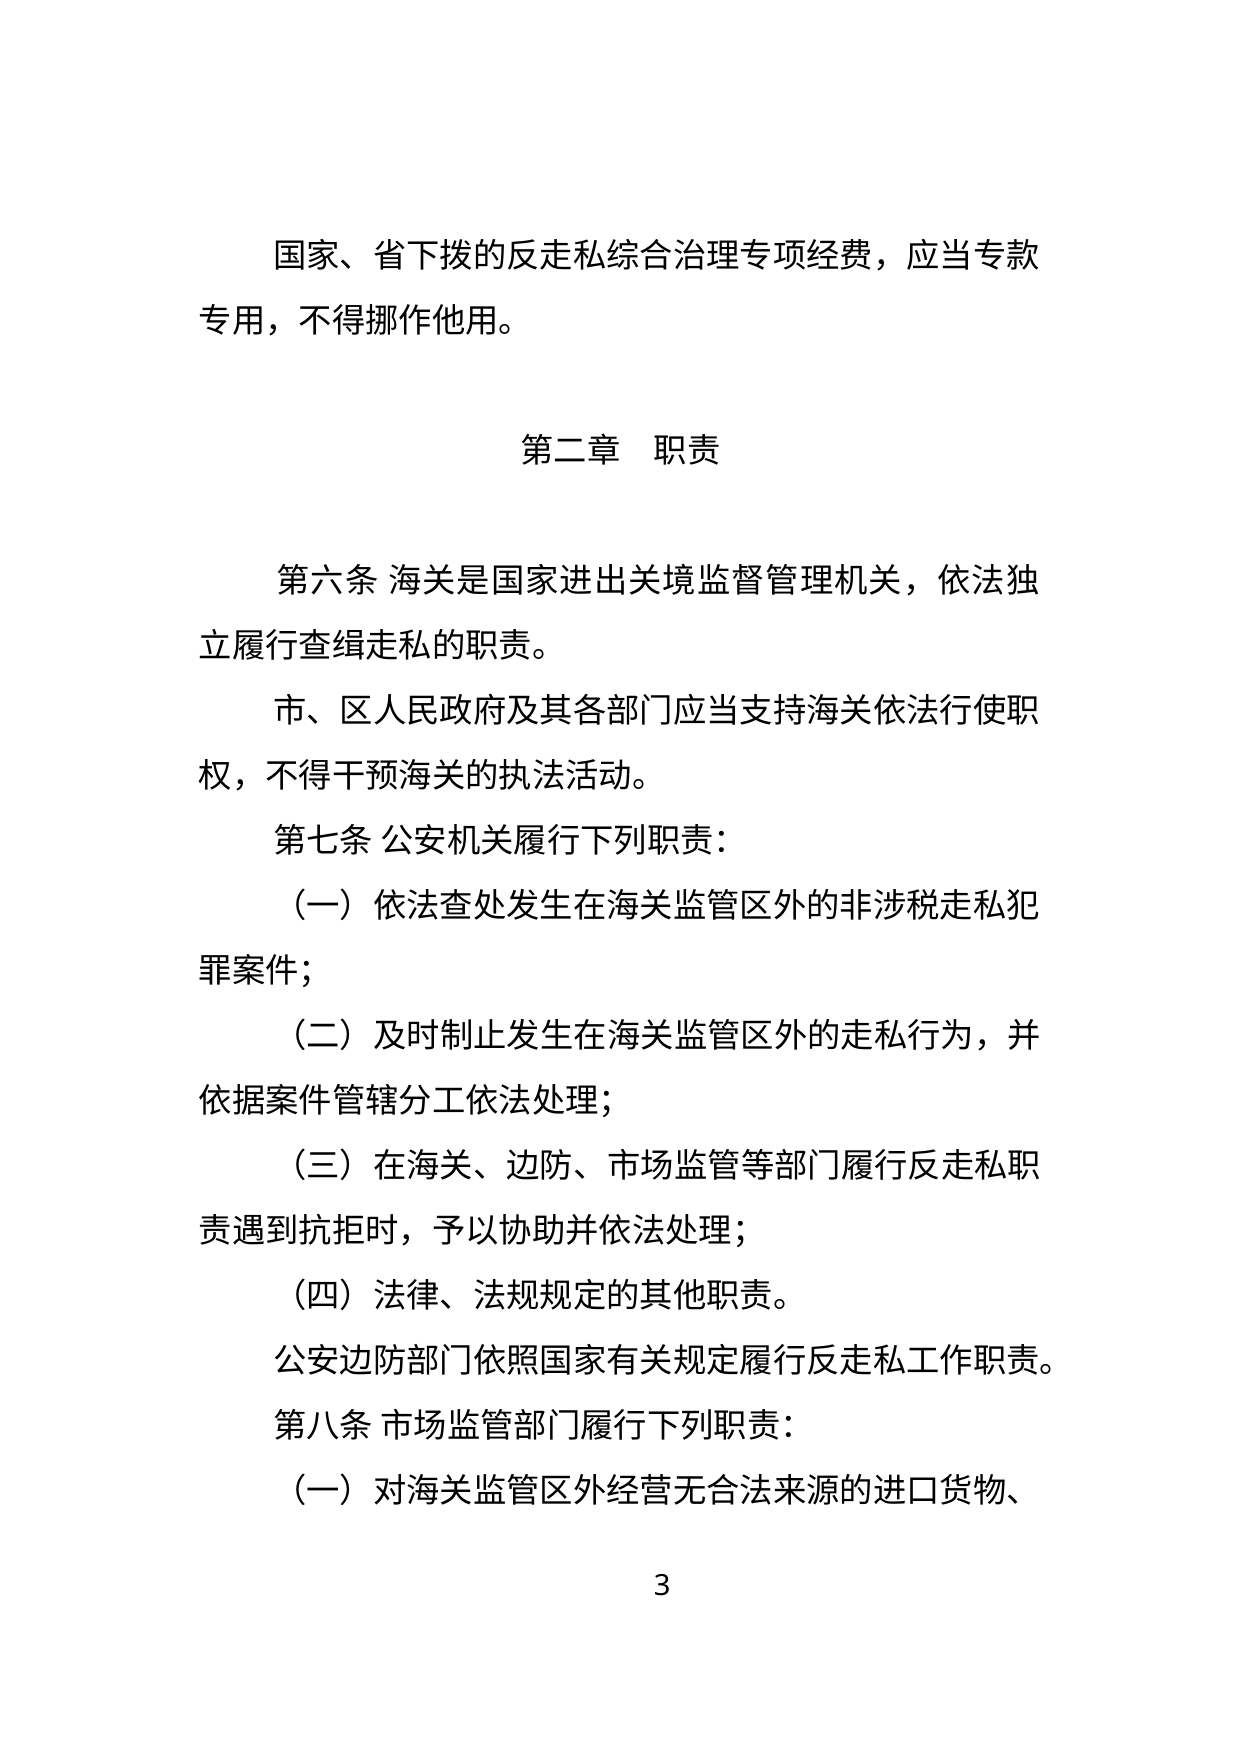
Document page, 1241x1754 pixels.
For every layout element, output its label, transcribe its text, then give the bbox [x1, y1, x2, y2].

text 第二章 职责 [199, 416, 1042, 481]
text （二）及时制止发生在海关监管区外的走私行为，并依据案件管辖分工依法处理； [199, 1001, 1042, 1131]
text 国家、省下拨的反走私综合治理专项经费，应当专款专用，不得挪作他用。 [199, 221, 1042, 351]
text （四）法律、法规规定的其他职责。 [199, 1261, 1042, 1326]
text （一）依法查处发生在海关监管区外的非涉税走私犯罪案件； [199, 871, 1042, 1001]
text 第七条 公安机关履行下列职责： [199, 806, 1042, 871]
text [199, 1456, 1042, 1521]
text 市、区人民政府及其各部门应当支持海关依法行使职权，不得干预海关的执法活动。 [199, 676, 1042, 806]
text 公安边防部门依照国家有关规定履行反走私工作职责。 [199, 1326, 1042, 1391]
text 第八条 市场监管部门履行下列职责： [199, 1391, 1042, 1456]
text （三）在海关、边防、市场监管等部门履行反走私职责遇到抗拒时，予以协助并依法处理； [199, 1131, 1042, 1261]
text 第六条 海关是国家进出关境监督管理机关，依法独立履行查缉走私的职责。 [199, 546, 1042, 676]
